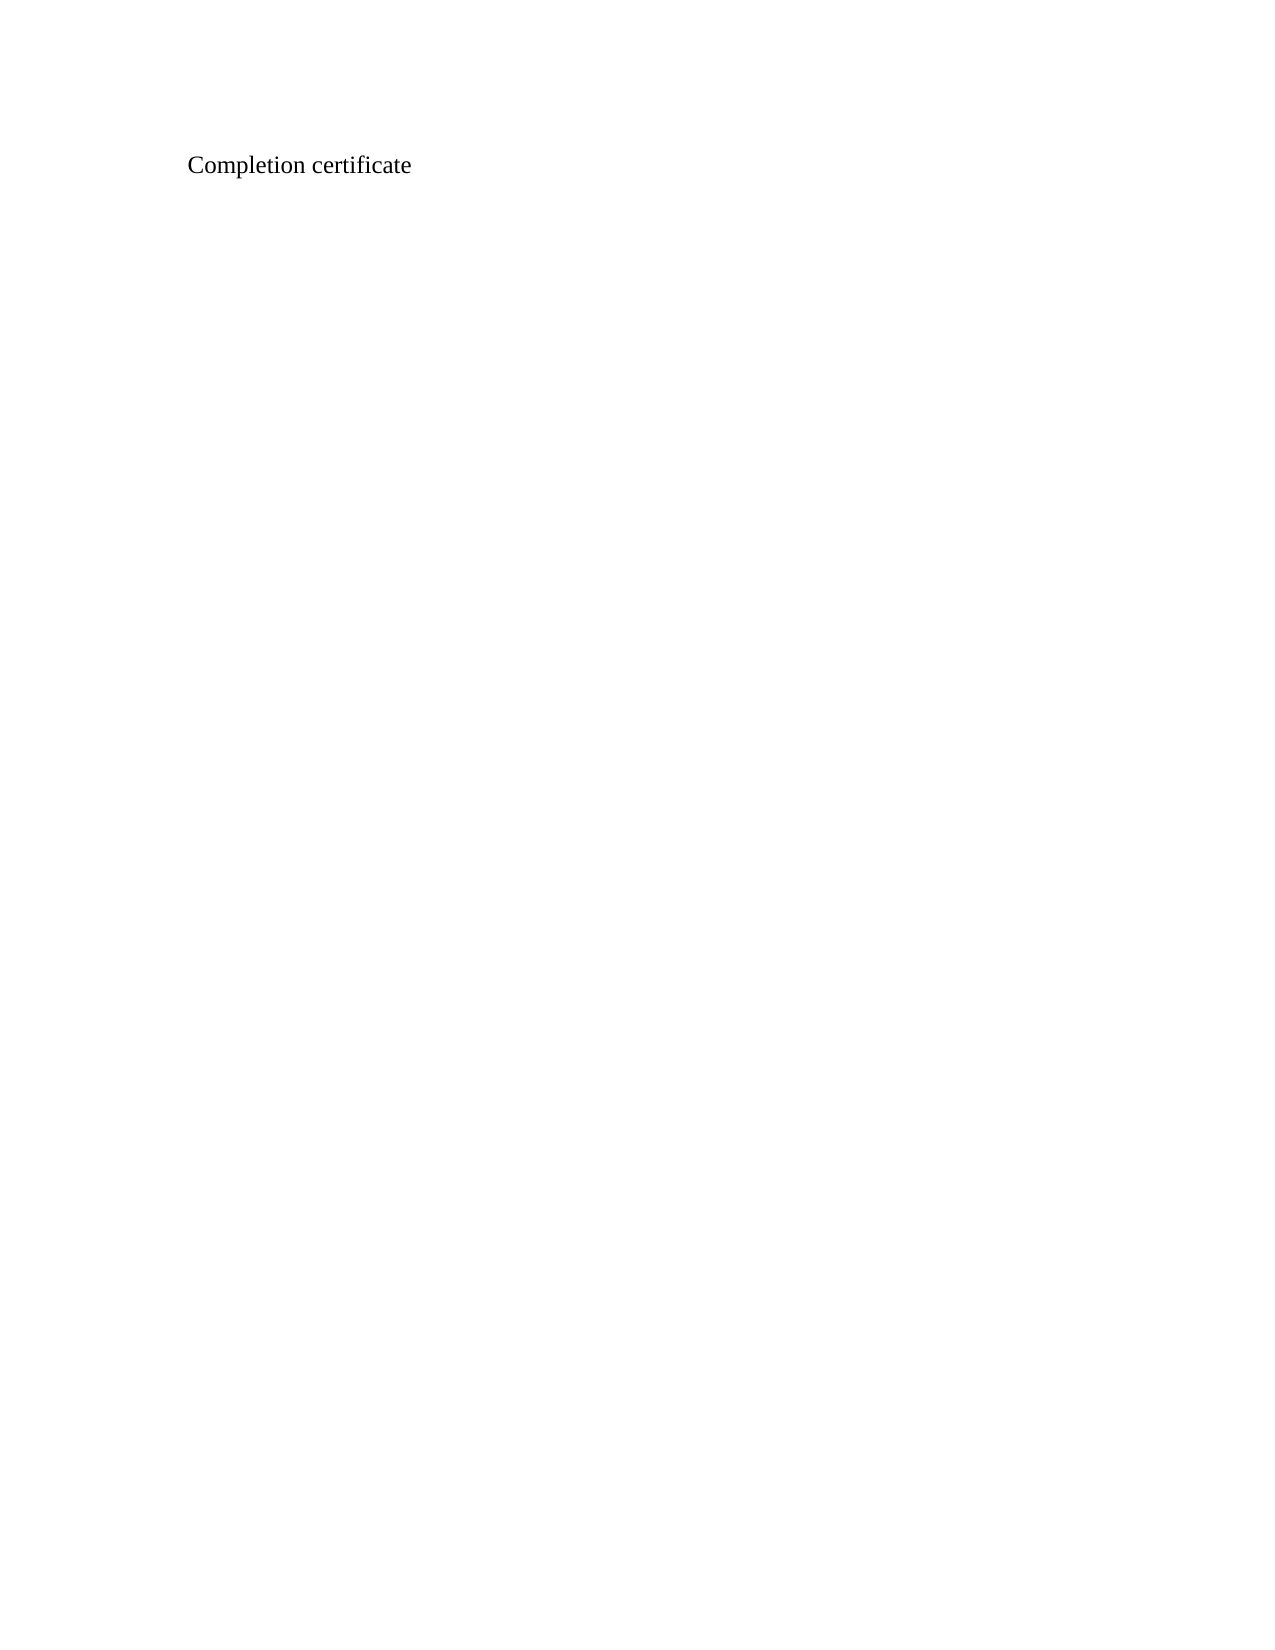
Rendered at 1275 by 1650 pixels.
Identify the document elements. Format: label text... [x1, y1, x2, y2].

text Completion certificate [187, 150, 1125, 179]
